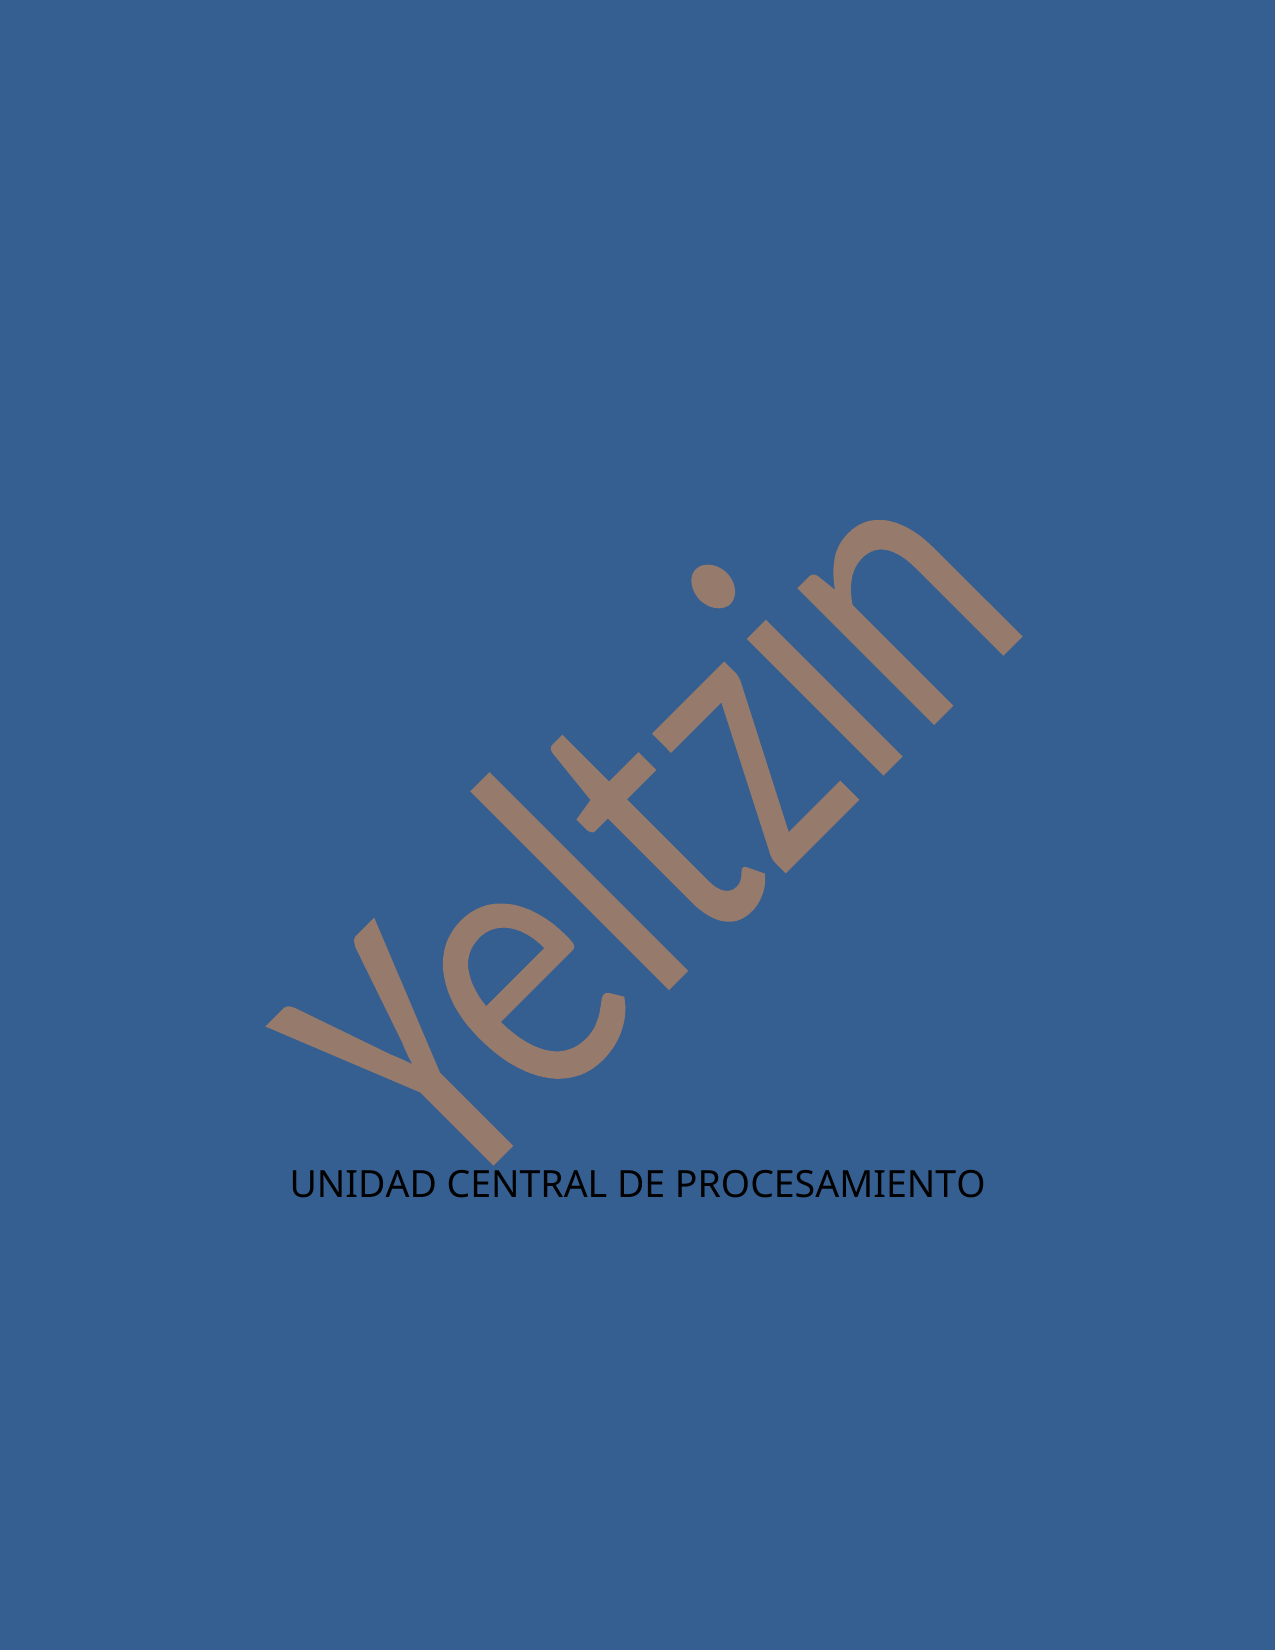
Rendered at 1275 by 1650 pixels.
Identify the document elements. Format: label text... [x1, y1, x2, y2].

text UNIDAD CENTRAL DE PROCESAMIENTO [177, 1157, 1098, 1208]
